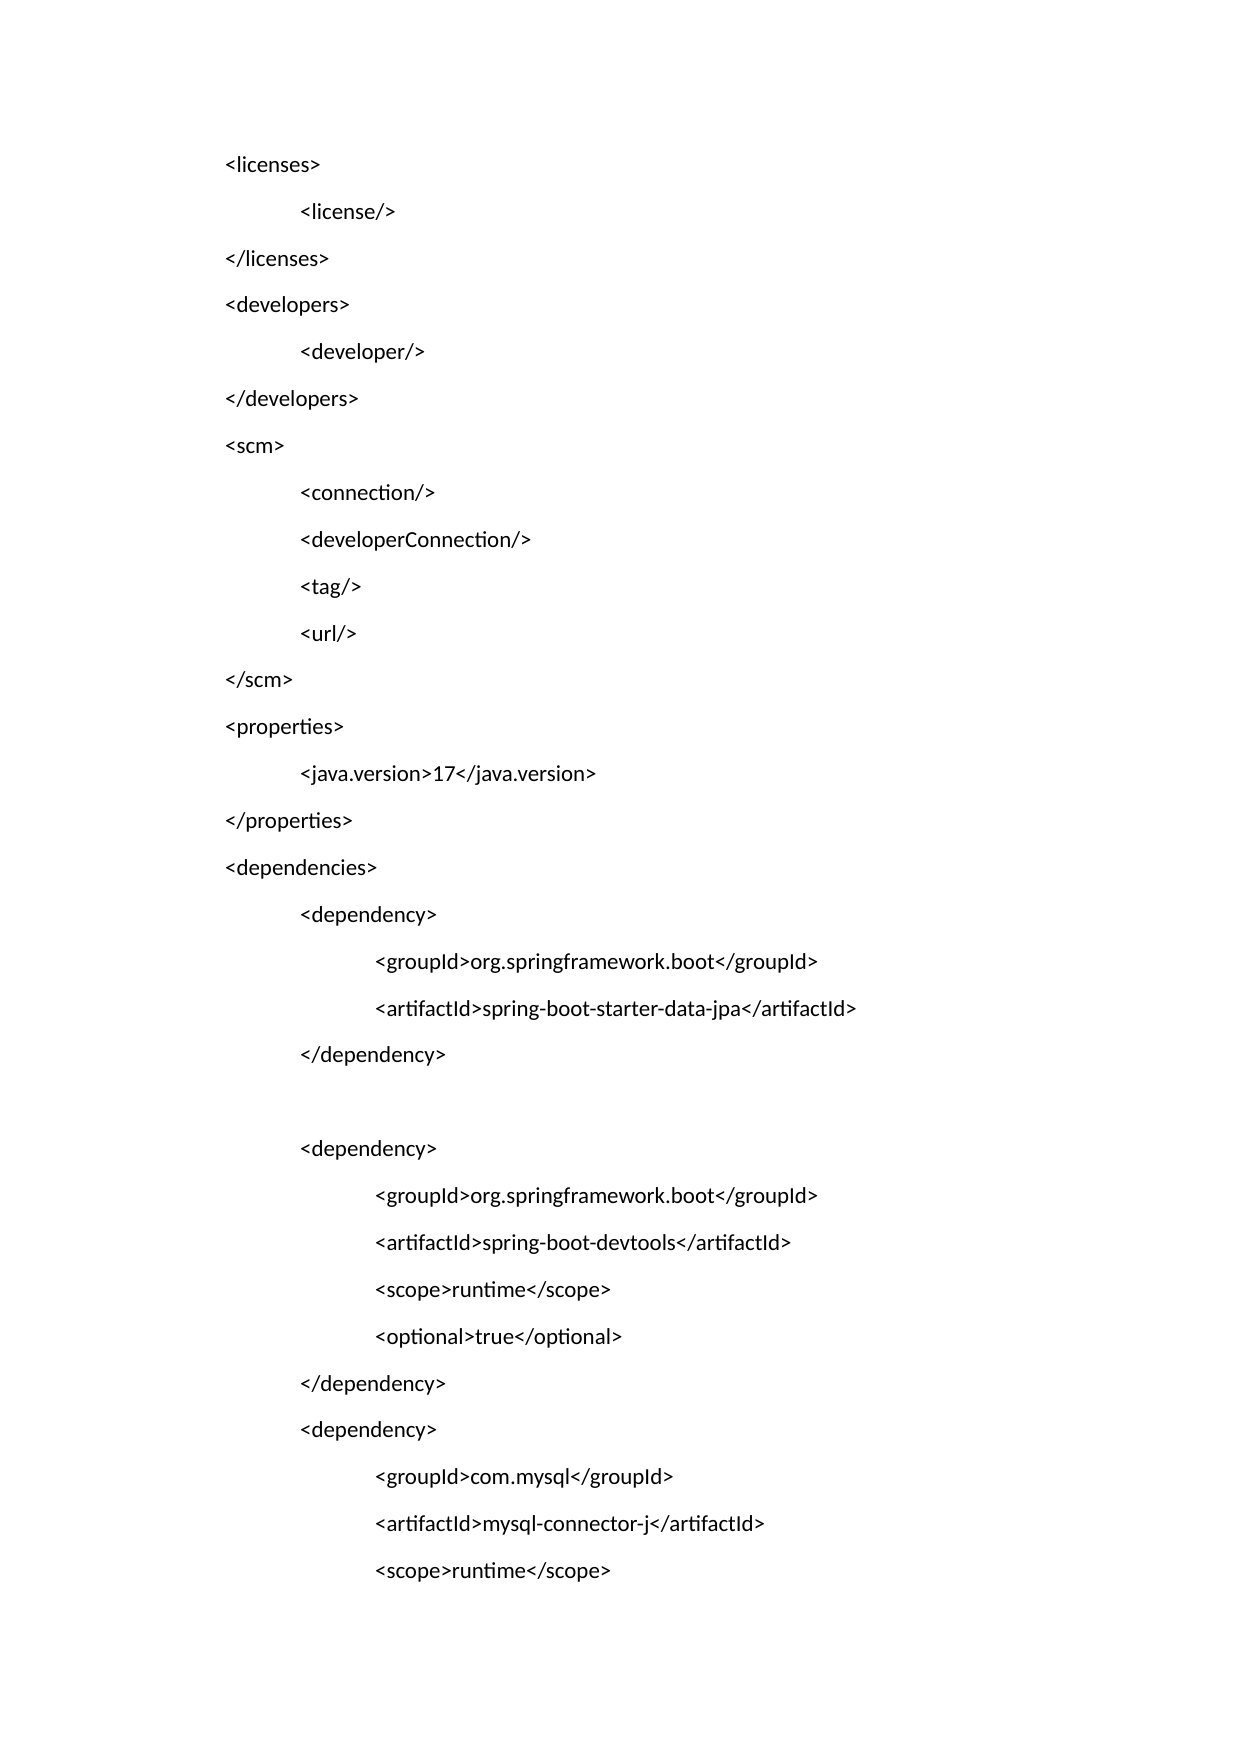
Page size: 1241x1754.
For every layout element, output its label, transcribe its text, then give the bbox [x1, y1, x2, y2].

text </licenses> [150, 244, 1090, 272]
text <dependency> [150, 1134, 1090, 1162]
text <properties> [150, 712, 1090, 741]
text <groupId>com.mysql</groupId> [150, 1462, 1090, 1491]
text </developers> [150, 384, 1090, 412]
text <groupId>org.springframework.boot</groupId> [150, 947, 1090, 975]
text <license/> [150, 197, 1090, 225]
text <scm> [150, 431, 1090, 459]
text </scm> [150, 666, 1090, 694]
text <optional>true</optional> [150, 1322, 1090, 1350]
text <developerConnection/> [150, 525, 1090, 553]
text <groupId>org.springframework.boot</groupId> [150, 1181, 1090, 1209]
text <tag/> [150, 572, 1090, 600]
text </dependency> [150, 1041, 1090, 1069]
text <scope>runtime</scope> [150, 1275, 1090, 1303]
text <dependency> [150, 900, 1090, 928]
text <dependency> [150, 1416, 1090, 1444]
text <dependencies> [150, 853, 1090, 881]
text </properties> [150, 806, 1090, 834]
text <developer/> [150, 337, 1090, 366]
text <developers> [150, 291, 1090, 319]
text <url/> [150, 619, 1090, 647]
text </dependency> [150, 1369, 1090, 1397]
text <artifactId>spring-boot-devtools</artifactId> [150, 1228, 1090, 1256]
text <licenses> [150, 150, 1090, 178]
text <java.version>17</java.version> [150, 759, 1090, 787]
text <artifactId>spring-boot-starter-data-jpa</artifactId> [150, 994, 1090, 1022]
text <connection/> [150, 478, 1090, 506]
text <artifactId>mysql-connector-j</artifactId> [150, 1509, 1090, 1537]
text <scope>runtime</scope> [150, 1556, 1090, 1584]
